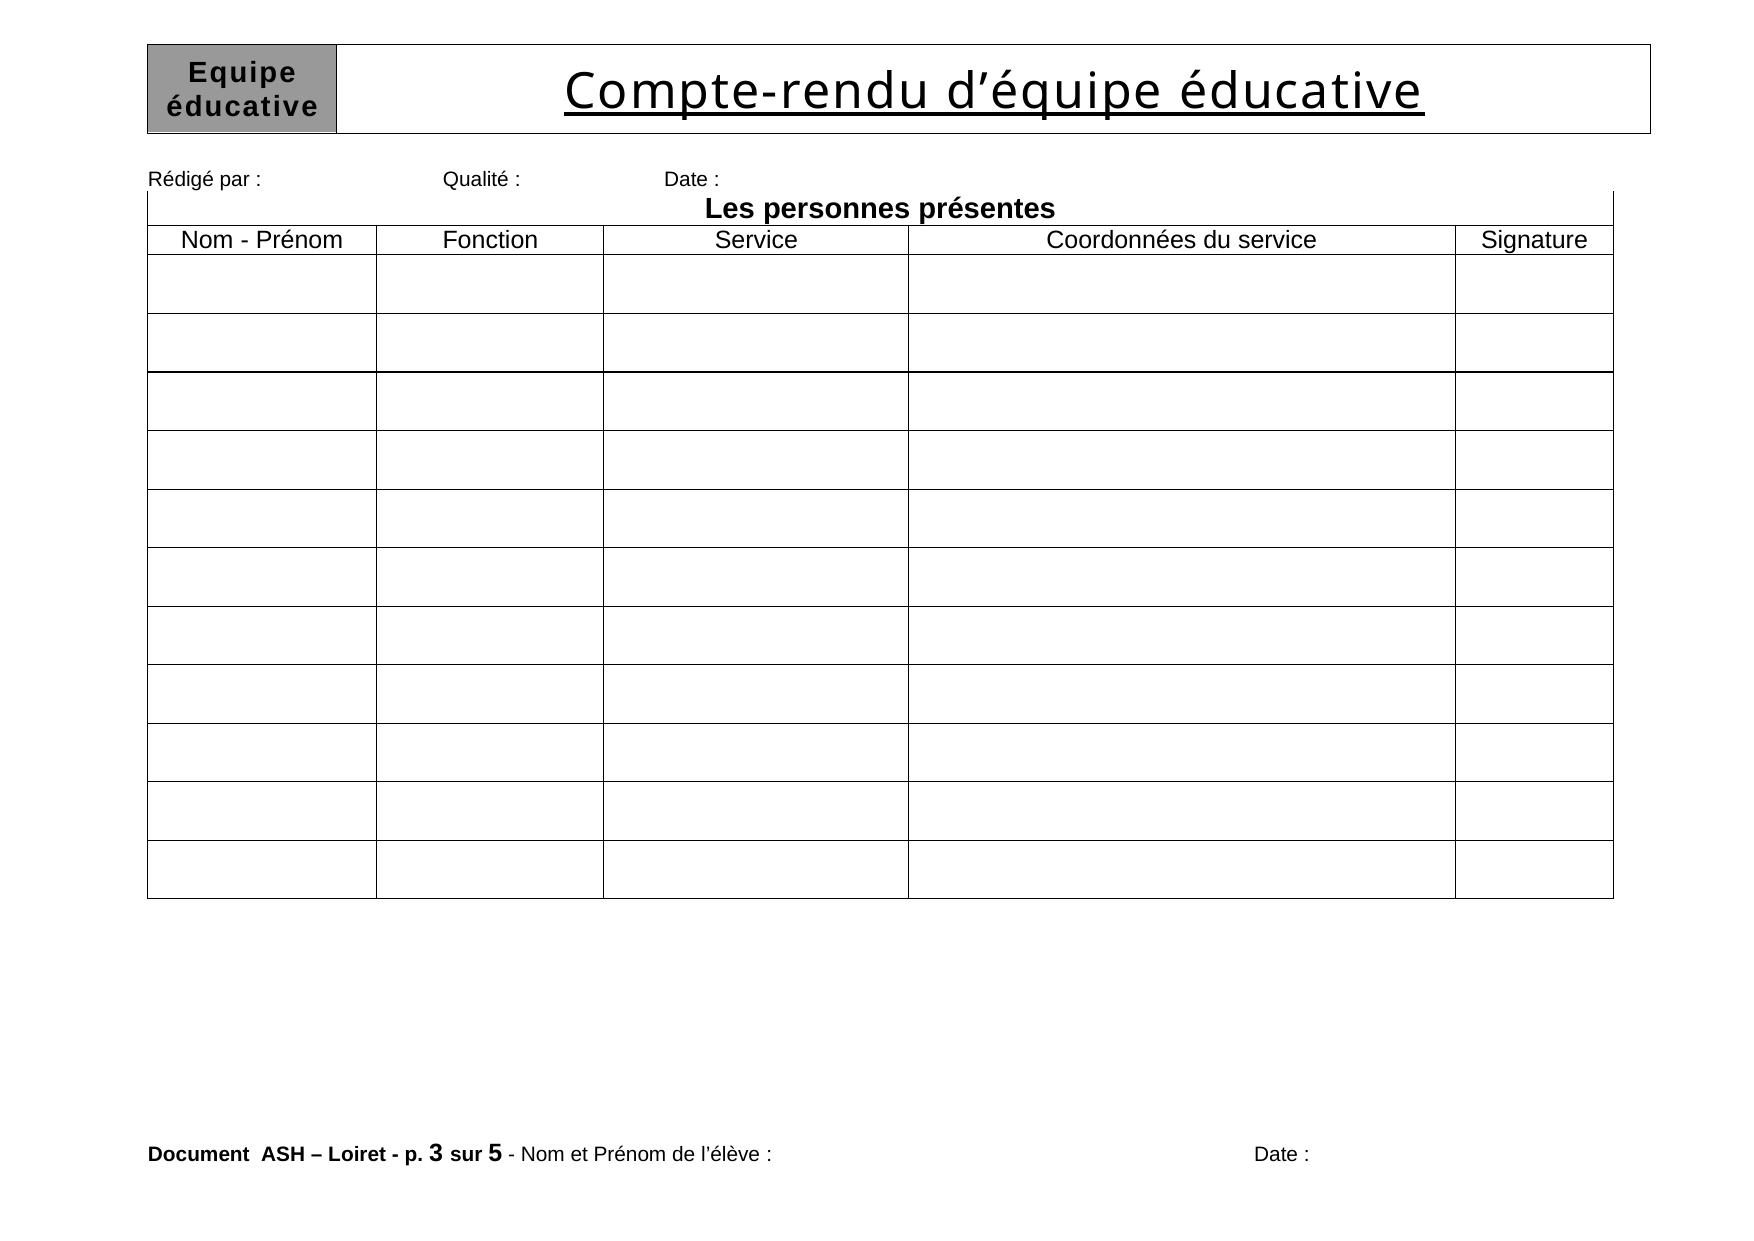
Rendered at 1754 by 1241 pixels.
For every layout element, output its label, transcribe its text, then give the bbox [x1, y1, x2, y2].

table_cell [909, 373, 1455, 430]
table_cell Service [604, 226, 908, 254]
table_cell [909, 841, 1455, 898]
table_cell [1456, 548, 1613, 606]
table_cell Signature [1456, 226, 1613, 254]
table_cell [148, 255, 376, 313]
table_cell [377, 841, 603, 898]
table_cell [377, 548, 603, 606]
table_cell [604, 724, 908, 781]
table_cell [909, 490, 1455, 547]
table_cell [909, 782, 1455, 840]
table_cell [148, 431, 376, 488]
table_cell [148, 841, 376, 898]
table_cell [1456, 314, 1613, 371]
table_cell [377, 373, 603, 430]
table_cell [604, 373, 908, 430]
table_cell [148, 607, 376, 664]
table_header Compte-rendu d’équipe éducative [337, 45, 1650, 132]
table_cell [377, 431, 603, 488]
table_cell [377, 490, 603, 547]
table_cell [909, 431, 1455, 488]
table_cell [1456, 665, 1613, 723]
table_cell [604, 314, 908, 371]
table_cell Fonction [377, 226, 603, 254]
table_cell [377, 314, 603, 371]
table_cell [377, 724, 603, 781]
table_cell [909, 665, 1455, 723]
table_cell [148, 724, 376, 781]
table_cell [909, 724, 1455, 781]
table_cell [604, 841, 908, 898]
table_cell [148, 665, 376, 723]
table_cell [909, 255, 1455, 313]
table_cell [604, 431, 908, 488]
table_cell [148, 490, 376, 547]
table_cell Coordonnées du service [909, 226, 1455, 254]
table_cell [909, 607, 1455, 664]
table_cell [377, 782, 603, 840]
table_cell [604, 782, 908, 840]
table_header Equipe éducative [148, 45, 336, 132]
table_header Les personnes présentes [148, 191, 1613, 224]
table_cell [1456, 431, 1613, 488]
table_cell [377, 255, 603, 313]
table_cell [1456, 373, 1613, 430]
table_cell [604, 548, 908, 606]
table_cell [1456, 782, 1613, 840]
table_cell [909, 314, 1455, 371]
table_cell [604, 255, 908, 313]
table_cell [148, 314, 376, 371]
table_cell [1456, 841, 1613, 898]
table_cell [1456, 607, 1613, 664]
table_cell [604, 665, 908, 723]
table_cell [148, 782, 376, 840]
table_cell [909, 548, 1455, 606]
table_cell [148, 548, 376, 606]
table_cell [1456, 490, 1613, 547]
table_cell [1456, 255, 1613, 313]
table_cell [604, 490, 908, 547]
table_cell [377, 607, 603, 664]
table_cell Nom - Prénom [148, 226, 376, 254]
table_cell [148, 373, 376, 430]
table_cell [604, 607, 908, 664]
table_cell [377, 665, 603, 723]
table_cell [1456, 724, 1613, 781]
text Rédigé par : Qualité : Date : [148, 167, 1609, 191]
